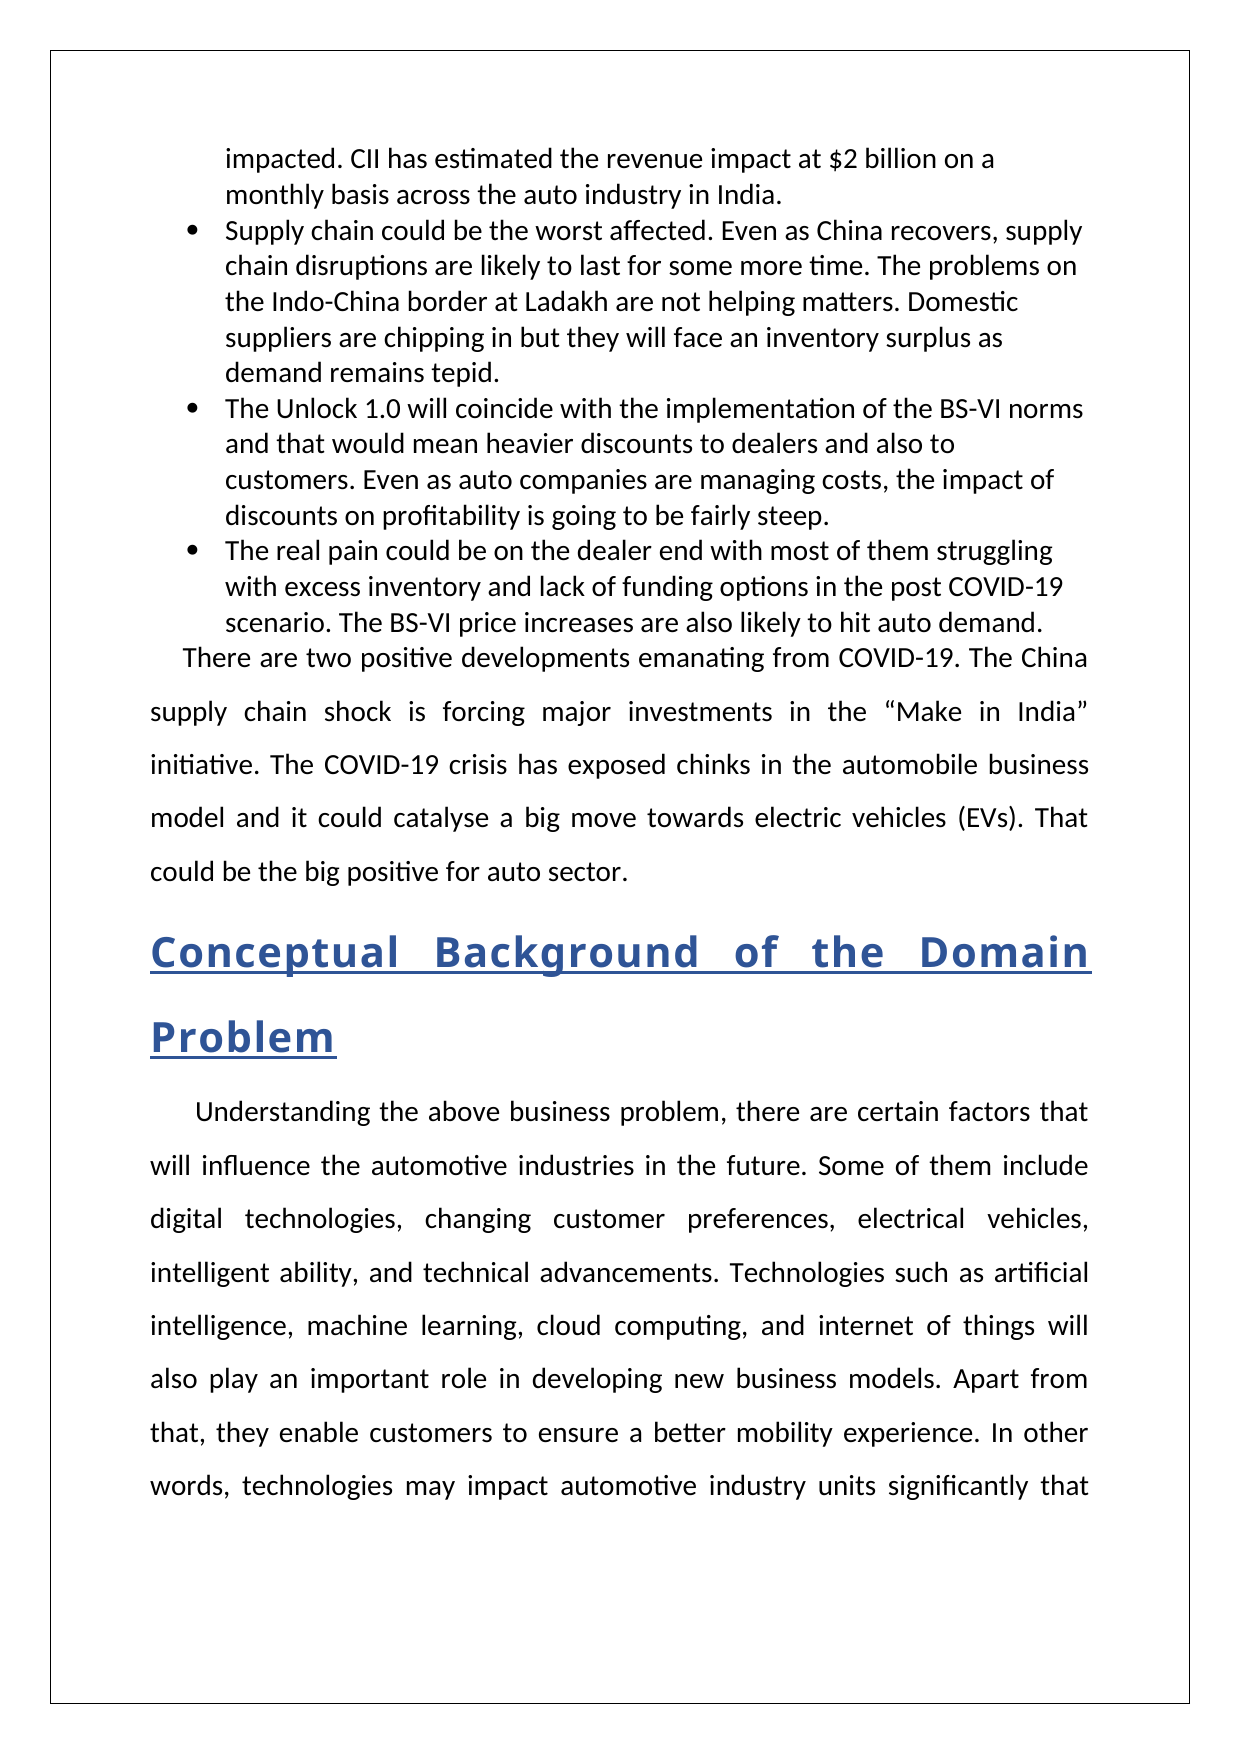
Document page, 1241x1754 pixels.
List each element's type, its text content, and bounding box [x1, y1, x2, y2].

list Supply chain could be the worst affected. Even as China recovers, supply chain disruptions are likely to last for some more time. The problems on the Indo-China border at Ladakh are not helping matters. Domestic suppliers are chipping in but they will face an inventory surplus as demand remains tepid. [187, 212, 1090, 390]
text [150, 1093, 1090, 1503]
subtitle Conceptual Background of the Domain Problem [150, 974, 1090, 1065]
list The Unlock 1.0 will coincide with the implementation of the BS-VI norms and that would mean heavier discounts to dealers and also to customers. Even as auto companies are managing costs, the impact of discounts on profitability is going to be fairly steep. [187, 390, 1090, 532]
list The real pain could be on the dealer end with most of them struggling with excess inventory and lack of funding options in the post COVID-19 scenario. The BS-VI price increases are also likely to hit auto demand. [187, 532, 1090, 639]
subtitle Conceptual Background of the Domain Problem [150, 923, 1090, 971]
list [187, 141, 1090, 212]
text There are two positive developments emanating from COVID-19. The China supply chain shock is forcing major investments in the “Make in India” initiative. The COVID-19 crisis has exposed chinks in the automobile business model and it could catalyse a big move towards electric vehicles (EVs). That could be the big positive for auto sector. [150, 639, 1090, 889]
